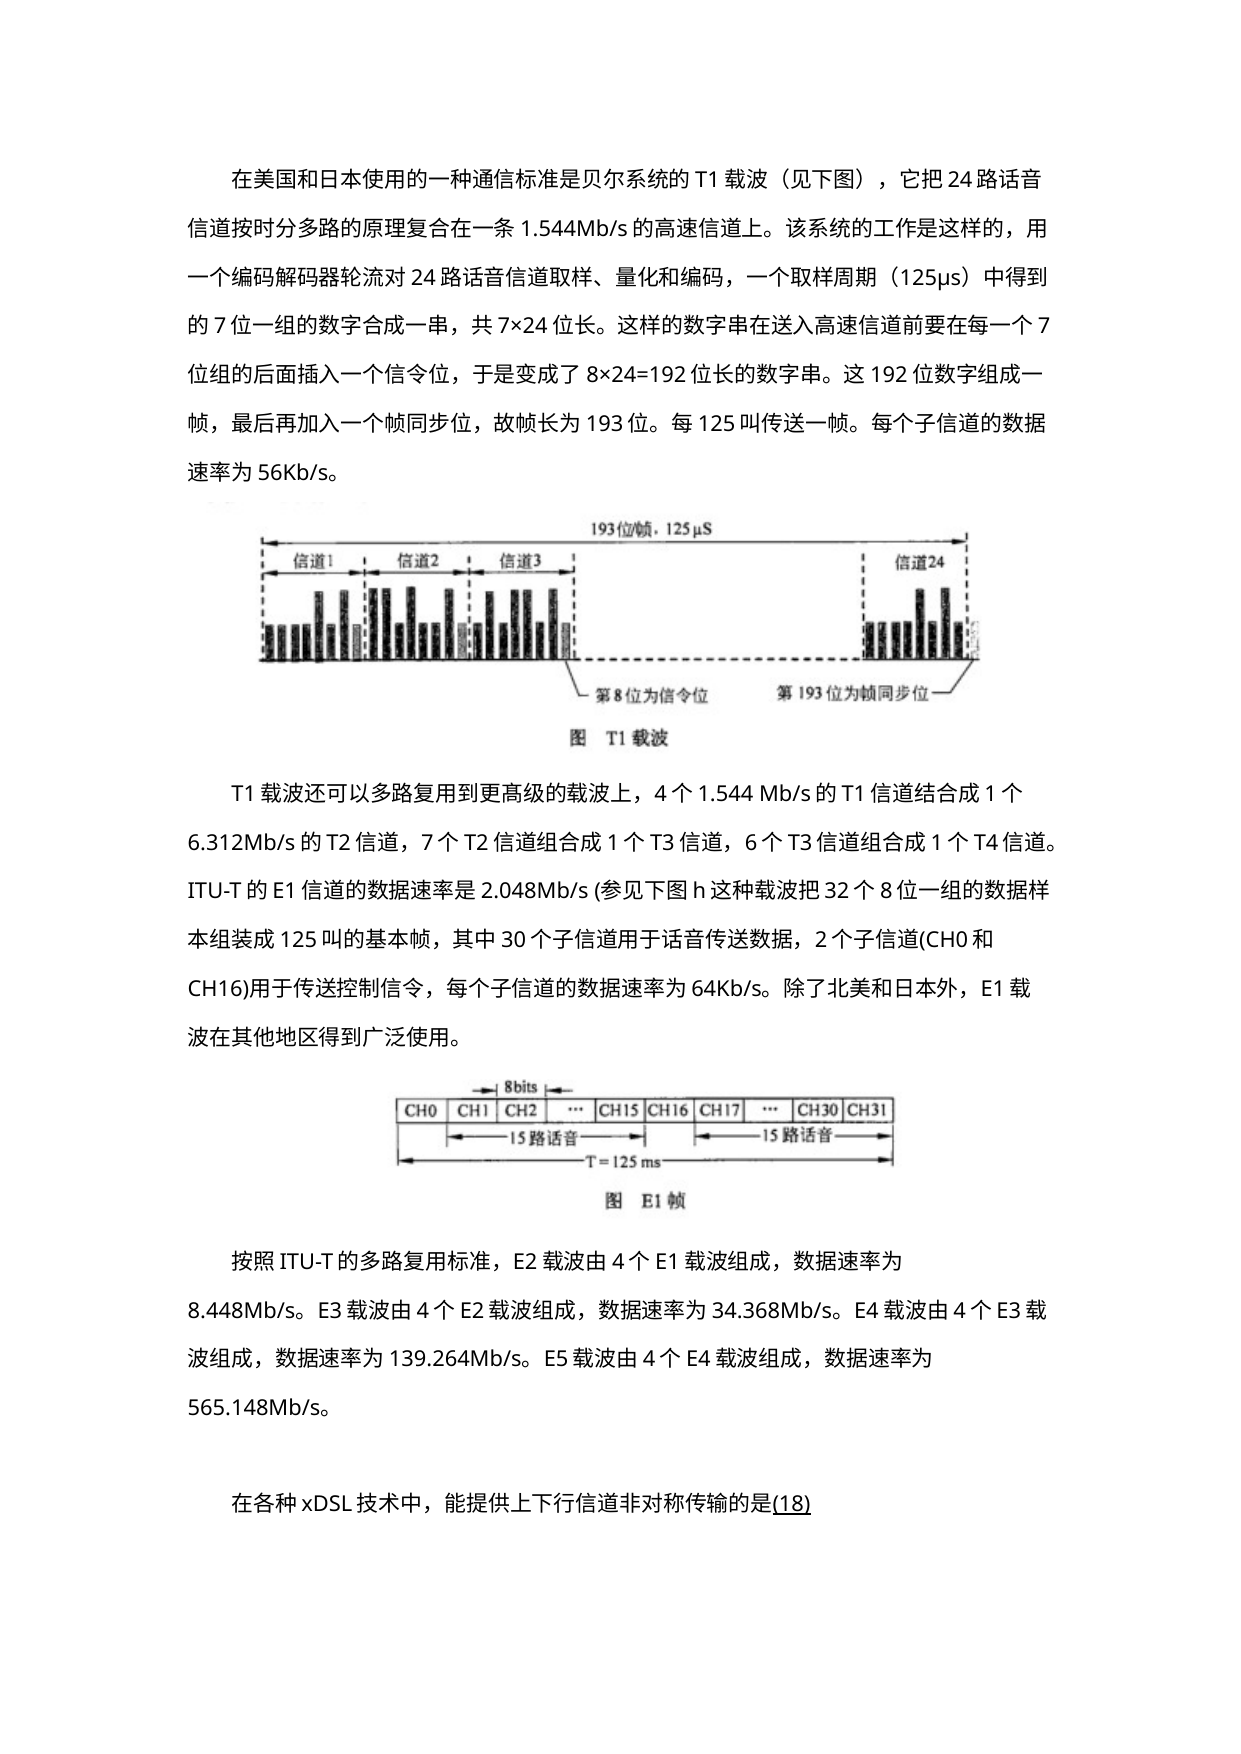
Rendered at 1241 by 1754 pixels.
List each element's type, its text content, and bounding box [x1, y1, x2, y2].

picture [288, 1067, 952, 1226]
text ITU-T的E1信道的数据速率是2.048Mb/s (参见下图h这种载波把32个8位一组的数据样本组装成125叫的基本帧，其中30个子信道用于话音传送数据，2个子信道(CH0和CH16)用于传送控制信令，每个子信道的数据速率为64Kb/s。除了北美和日本外，E1载波在其他地区得到广泛使用。 [187, 873, 1053, 1052]
text 按照ITU-T的多路复用标准，E2载波由4个E1载波组成，数据速率为8.448Mb/s。E3载波由4个E2载波组成，数据速率为34.368Mb/s。E4载波由4个E3载波组成，数据速率为139.264Mb/s。E5载波由4个E4载波组成，数据速率为565.148Mb/s。 [187, 1244, 1053, 1422]
text 在各种xDSL技术中，能提供上下行信道非对称传输的是(18) [187, 1486, 1053, 1518]
picture [206, 502, 1035, 761]
text 在美国和日本使用的一种通信标准是贝尔系统的T1载波（见下图），它把24路话音信道按时分多路的原理复合在一条1.544Mb/s的高速信道上。该系统的工作是这样的，用一个编码解码器轮流对24路话音信道取样、量化和编码，一个取样周期（125μs）中得到的7位一组的数字合成一串，共7×24位长。这样的数字串在送入高速信道前要在每一个7位组的后面插入一个信令位，于是变成了 8×24=192位长的数字串。这192位数字组成一帧，最后再加入一个帧同步位，故帧长为193位。每125叫传送一帧。每个子信道的数据速率为56Kb/s。 [187, 162, 1053, 487]
text T1载波还可以多路复用到更髙级的载波上，4个1.544 Mb/s的T1信道结合成1个6.312Mb/s的T2信道，7个T2信道组合成1个T3信道，6个T3信道组合成1个T4信道。 [187, 776, 1053, 857]
